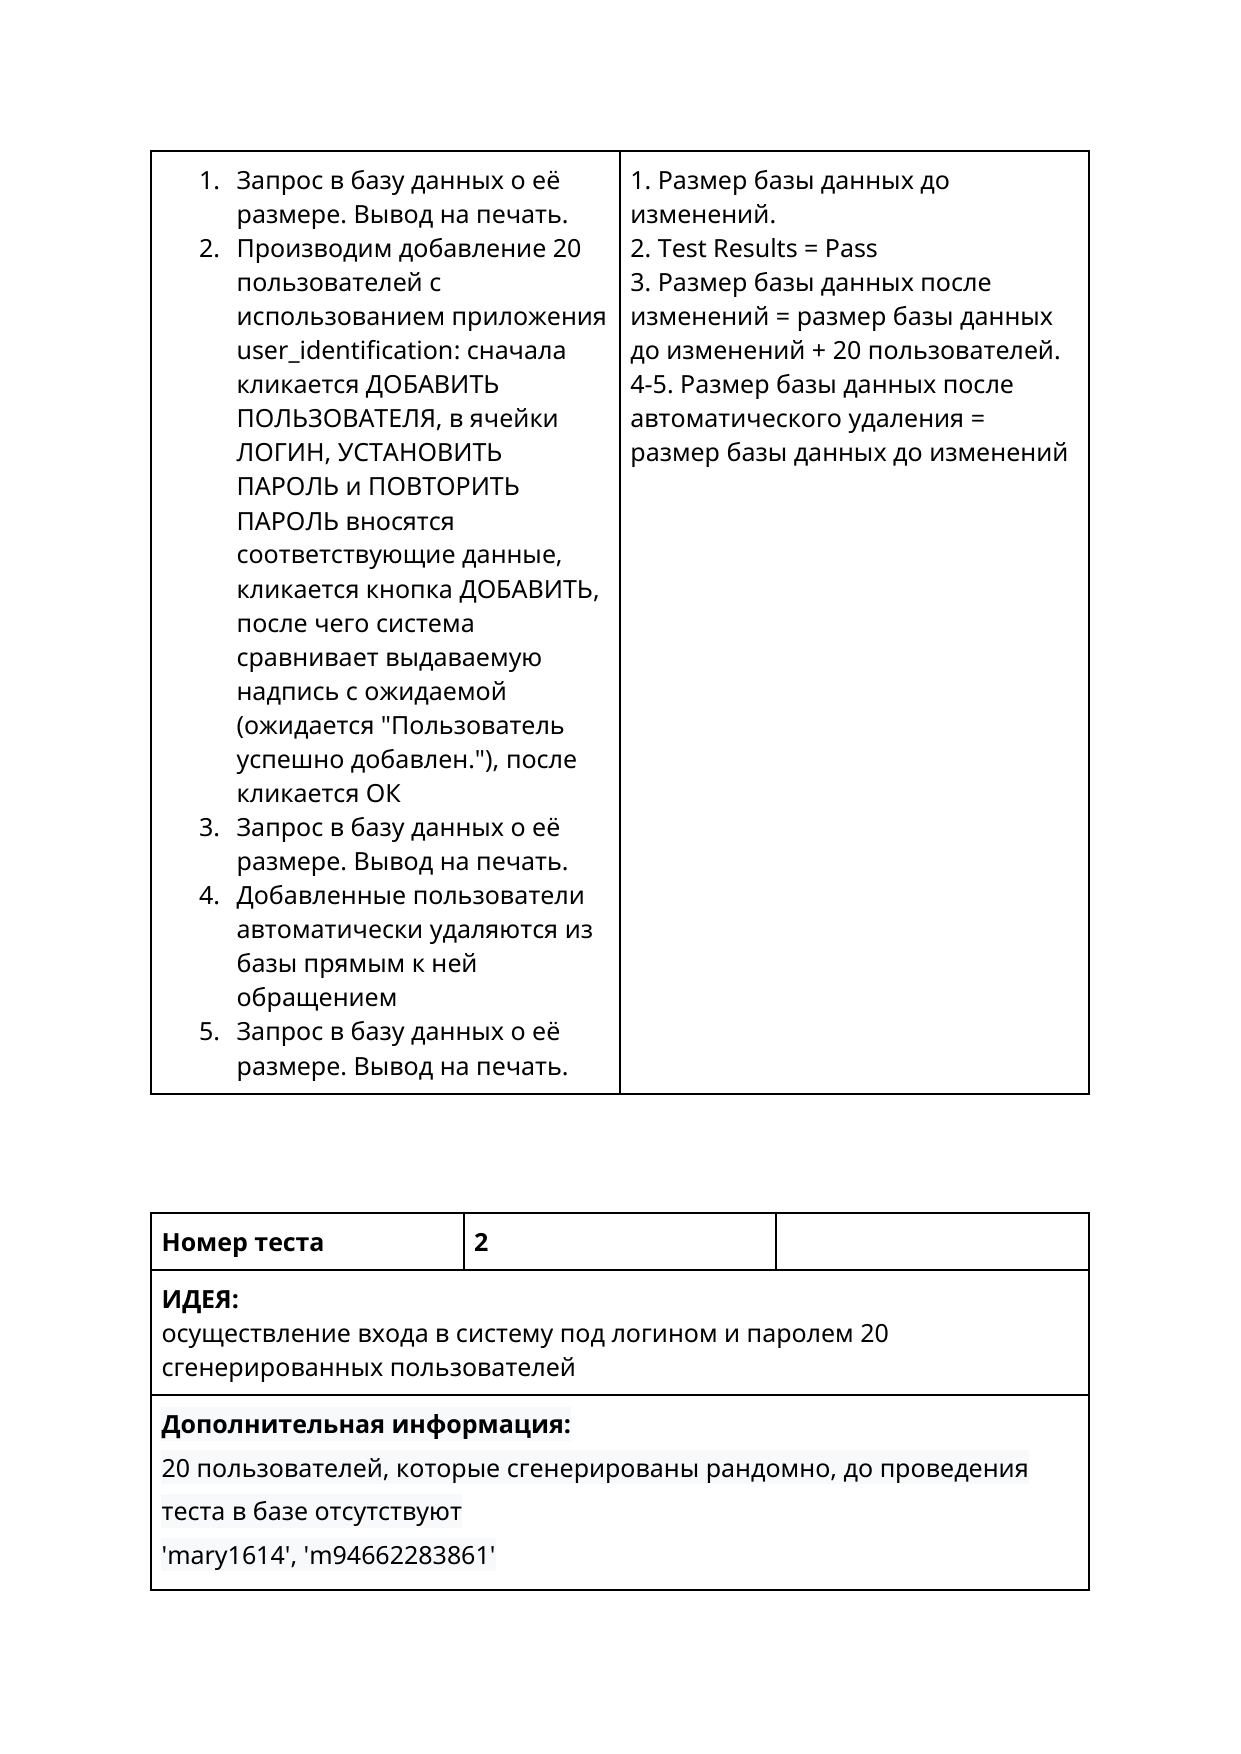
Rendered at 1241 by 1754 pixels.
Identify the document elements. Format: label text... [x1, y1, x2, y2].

table_cell 1. Размер базы данных до изменений. 2. Test Results = Pass 3. Размер базы данных после изменений = размер базы данных до изменений + 20 пользователей. 4-5. Размер базы данных после автоматического удаления = размер базы данных до изменений [621, 152, 1088, 1093]
table_header [777, 1214, 1088, 1269]
table_header Номер теста [152, 1214, 463, 1269]
table_header 2 [465, 1214, 775, 1269]
table_cell ИДЕЯ: осуществление входа в систему под логином и паролем 20 сгенерированных пользователей [152, 1271, 1088, 1394]
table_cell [152, 1396, 1088, 1589]
table_cell Запрос в базу данных о её размере. Вывод на печать. Производим добавление 20 пользователей с использованием приложения user_identification: сначала кликается ДОБАВИТЬ ПОЛЬЗОВАТЕЛЯ, в ячейки ЛОГИН, УСТАНОВИТЬ ПАРОЛЬ и ПОВТОРИТЬ ПАРОЛЬ вносятся соответствующие данные, кликается кнопка ДОБАВИТЬ, после чего система сравнивает выдаваемую надпись с ожидаемой (ожидается "Пользователь успешно добавлен."), после кликается ОК Запрос в базу данных о её размере. Вывод на печать. Добавленные пользователи автоматически удаляются из базы прямым к ней обращением Запрос в базу данных о её размере. Вывод на печать. [152, 152, 619, 1093]
